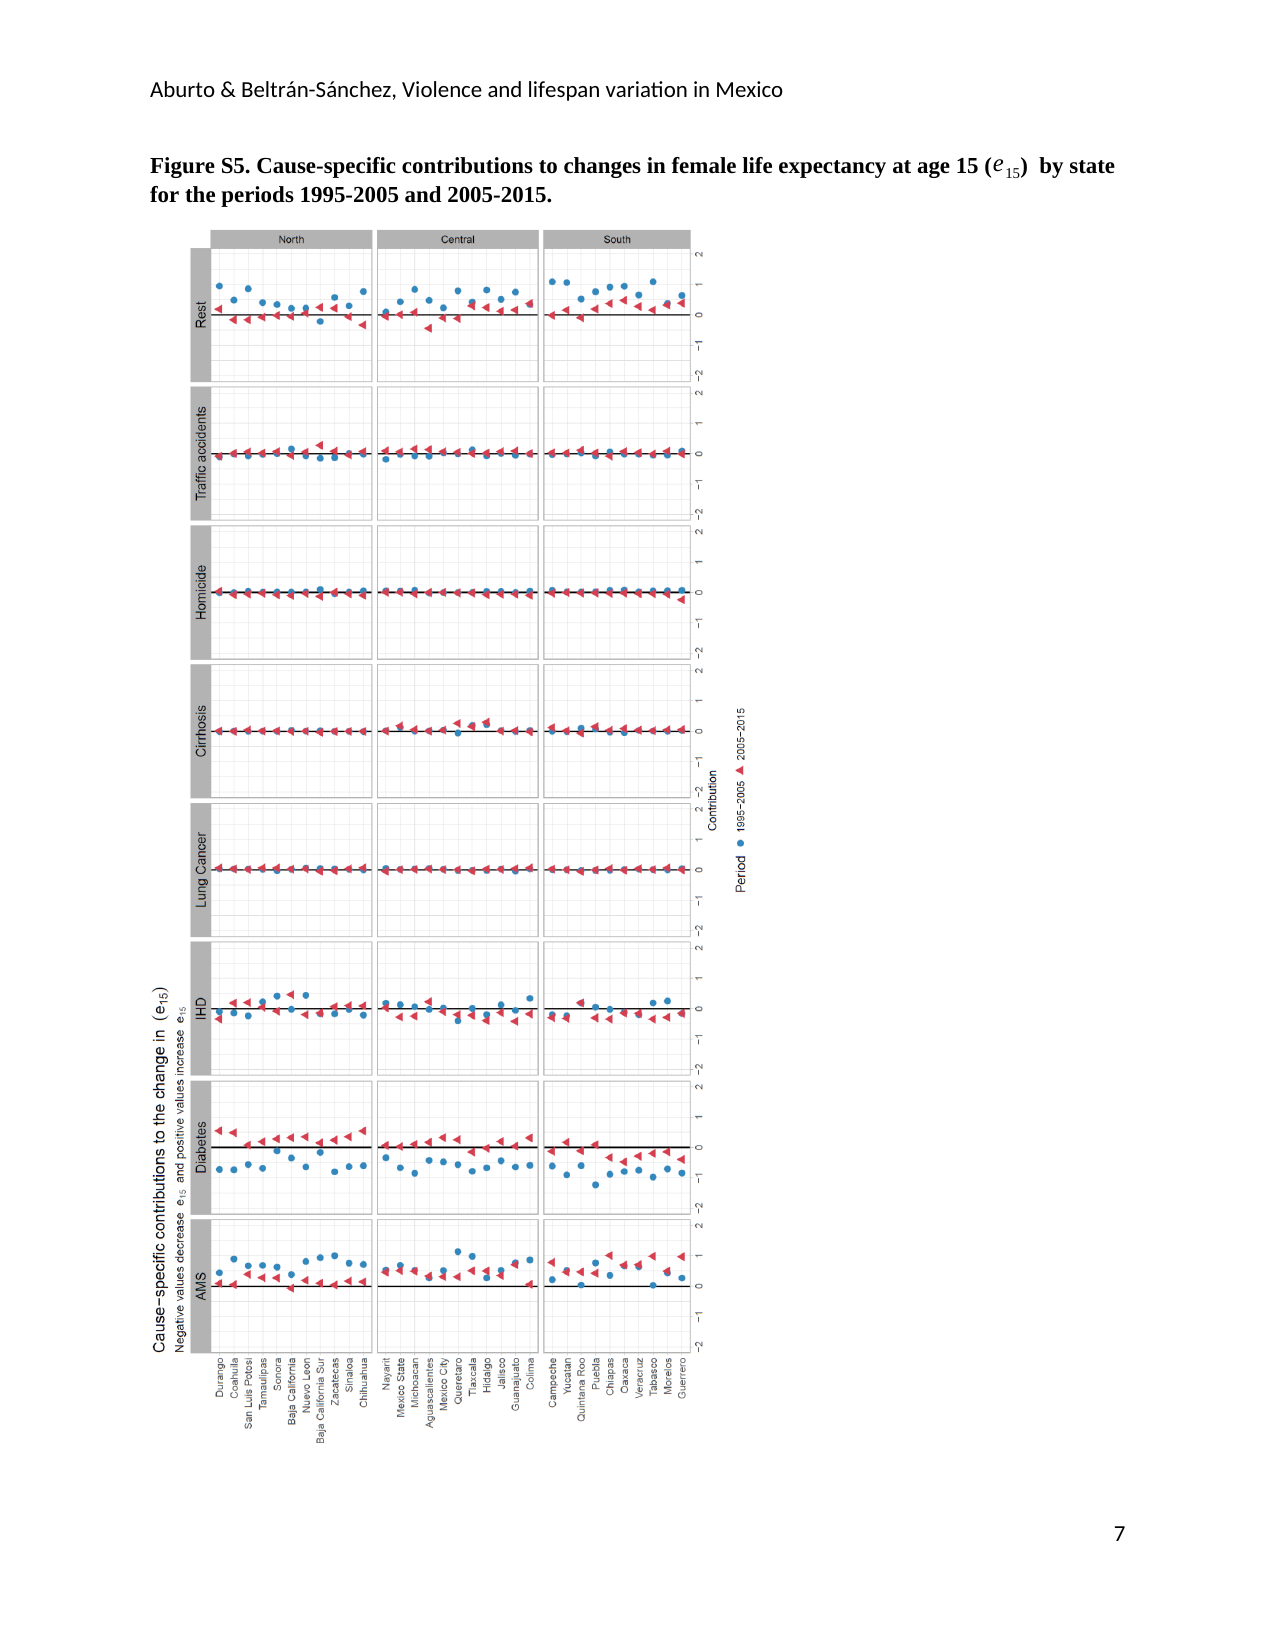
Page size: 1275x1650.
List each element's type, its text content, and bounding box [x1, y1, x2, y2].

text Figure S5. Cause-specific contributions to changes in female life expectancy at age 15 () by state for the periods 1995-2005 and 2005-2015. [150, 150, 1125, 208]
picture [151, 229, 746, 1442]
